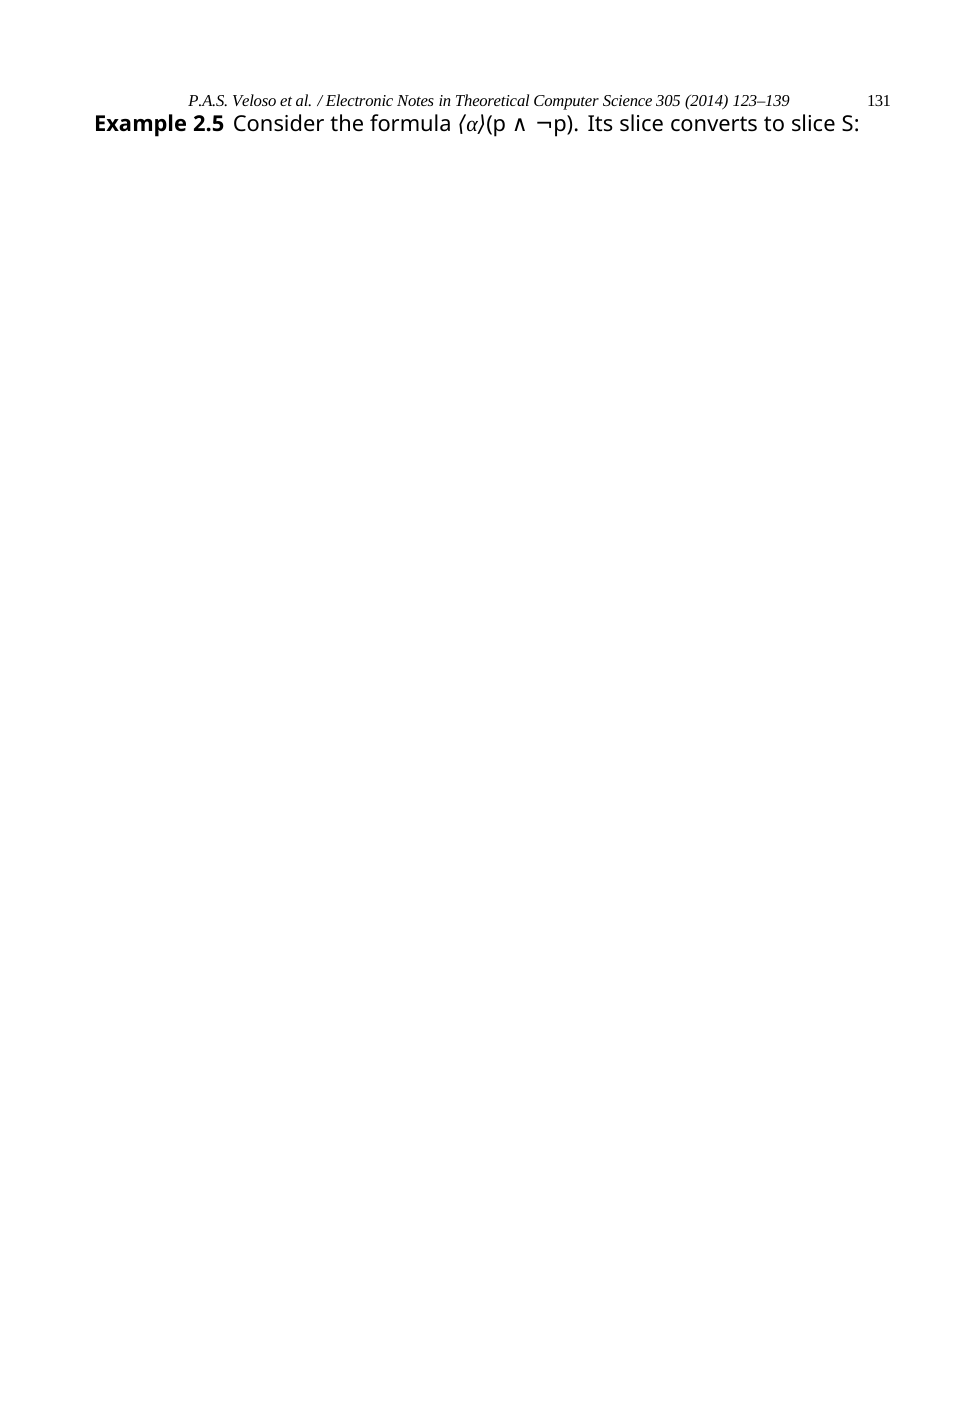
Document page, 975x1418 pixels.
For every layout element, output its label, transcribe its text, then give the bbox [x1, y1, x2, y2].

text Example 2.5 Consider the formula ⟨α⟩(p ∧ ¬p). Its slice converts to slice S: [94, 108, 904, 138]
